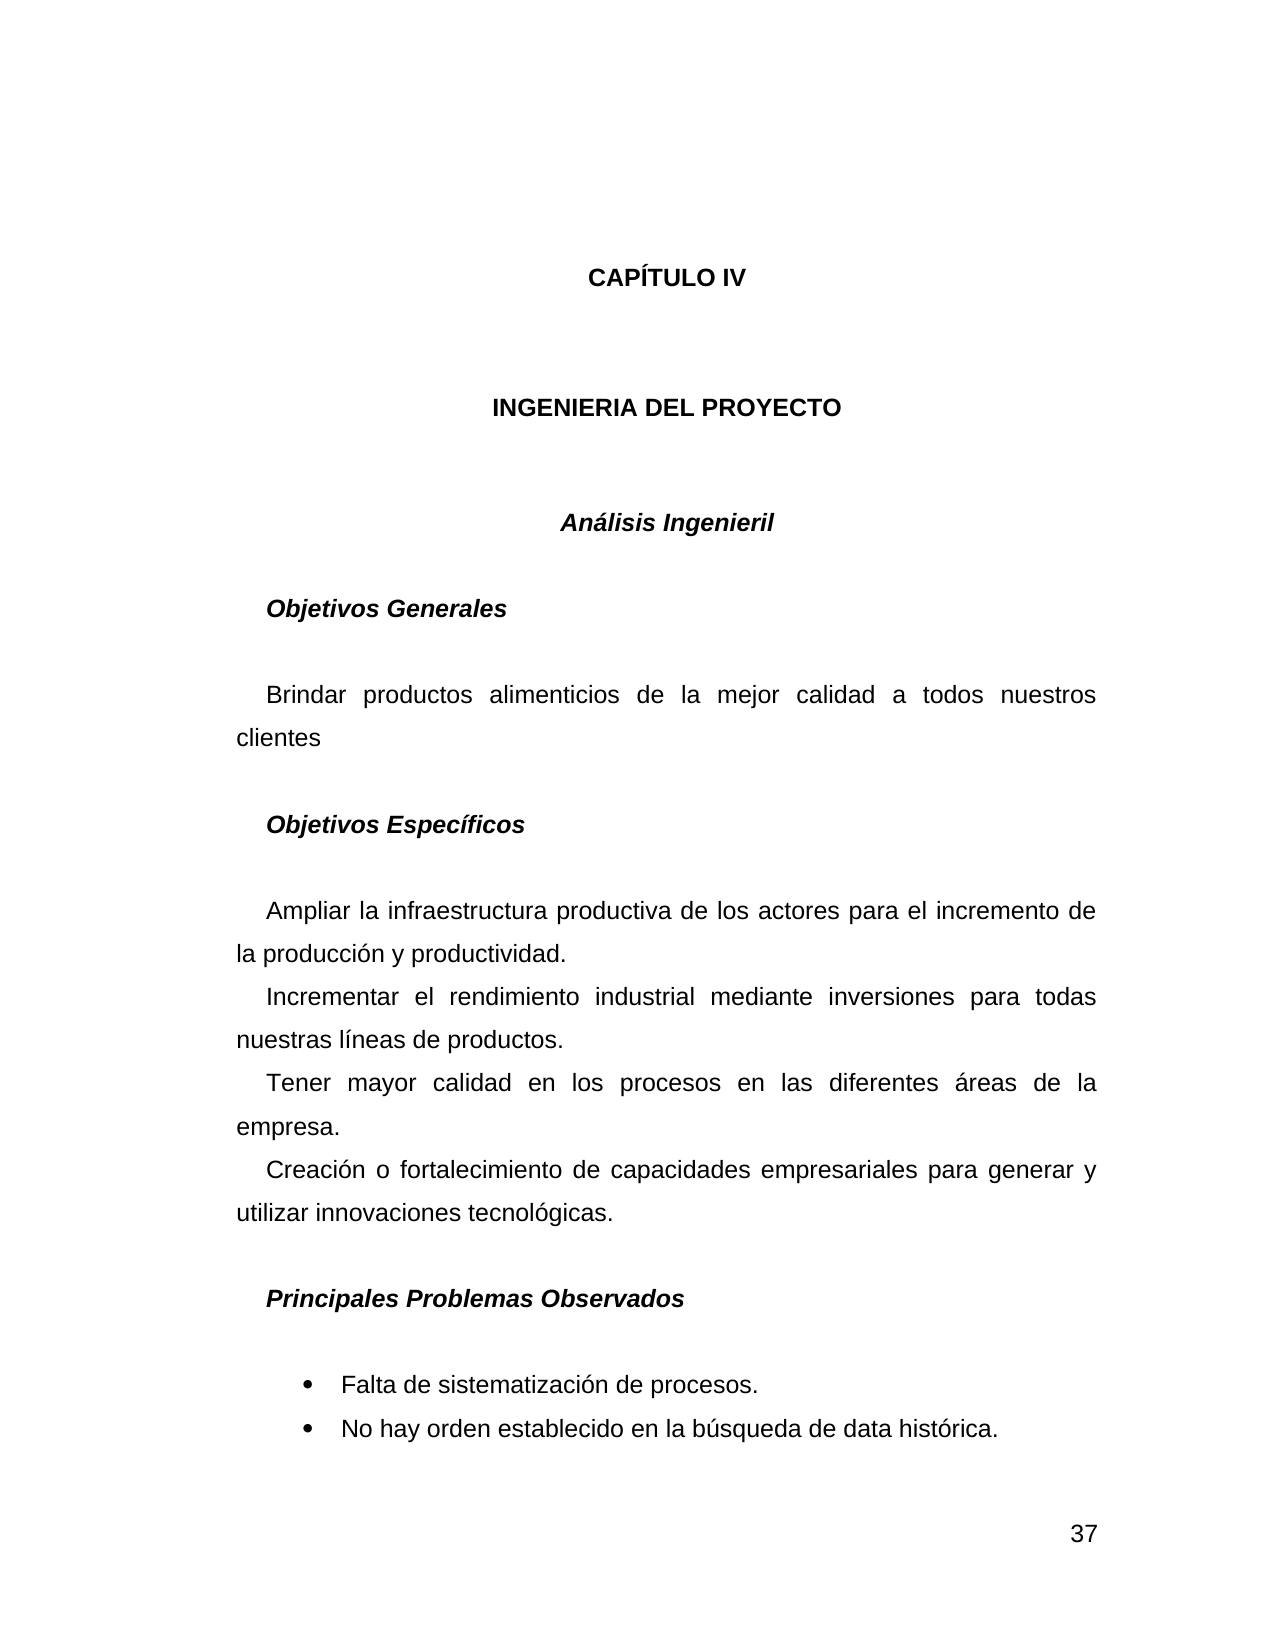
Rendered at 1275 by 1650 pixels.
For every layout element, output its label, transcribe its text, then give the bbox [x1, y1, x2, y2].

text Incrementar el rendimiento industrial mediante inversiones para todas nuestras líneas de productos. [236, 982, 1098, 1054]
text Brindar productos alimenticios de la mejor calidad a todos nuestros clientes [236, 680, 1098, 752]
text Tener mayor calidad en los procesos en las diferentes áreas de la empresa. [236, 1068, 1098, 1140]
text Análisis Ingenieril [236, 508, 1098, 537]
text Principales Problemas Observados [236, 1284, 1098, 1313]
list Falta de sistematización de procesos. [303, 1370, 1098, 1399]
text Objetivos Generales [236, 594, 1098, 623]
text Objetivos Específicos [236, 810, 1098, 838]
text INGENIERIA DEL PROYECTO [236, 393, 1098, 422]
list No hay orden establecido en la búsqueda de data histórica. [303, 1413, 1098, 1442]
text CAPÍTULO IV [236, 263, 1098, 292]
text Creación o fortalecimiento de capacidades empresariales para generar y utilizar innovaciones tecnológicas. [236, 1155, 1098, 1227]
text Ampliar la infraestructura productiva de los actores para el incremento de la producción y productividad. [236, 896, 1098, 968]
